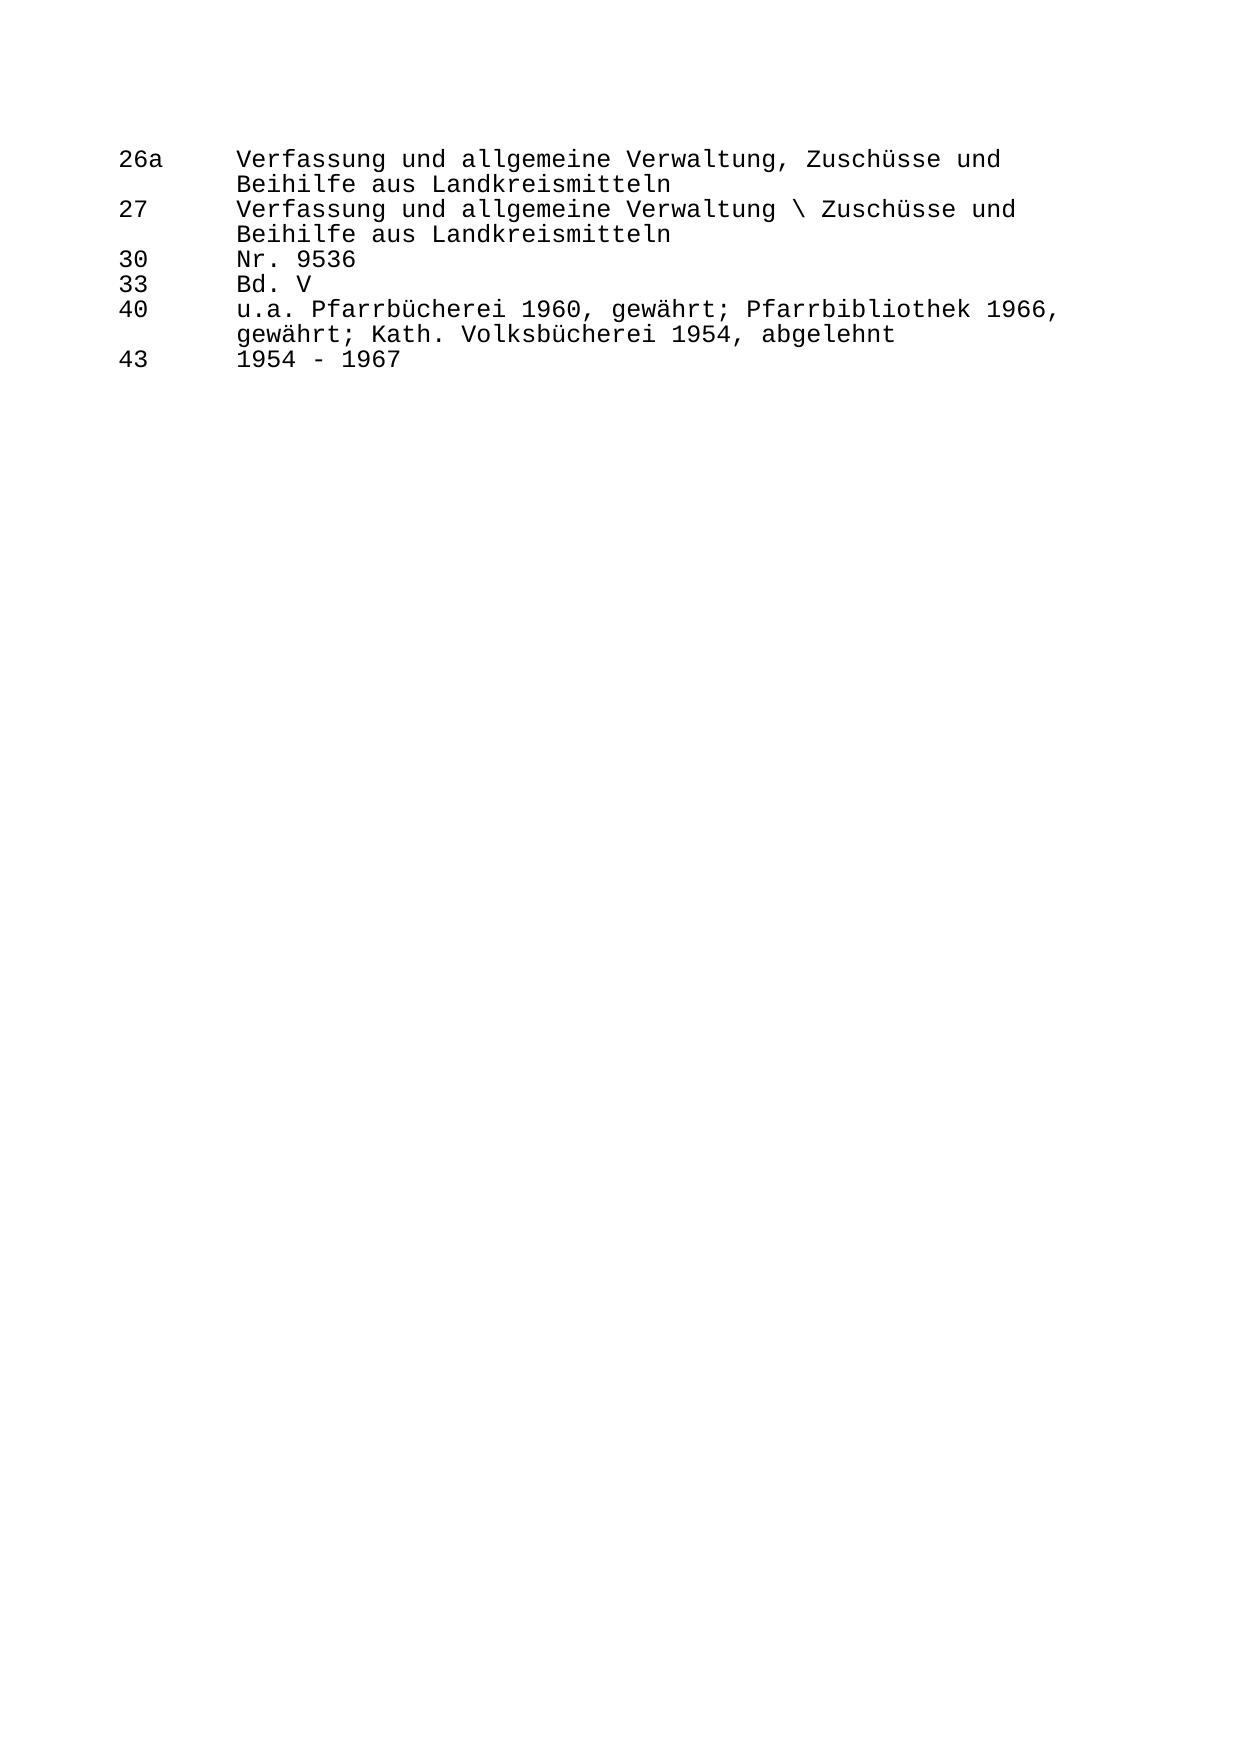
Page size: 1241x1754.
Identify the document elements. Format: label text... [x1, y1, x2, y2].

text 40 u.a. k[Pfarrbücherei]k z[1960]z, gewährt; k[Pfarrbibliothek]k z[1966]z, gewährt; k[Kath. Volksbücherei]k z[1954]z, abgelehnt [118, 298, 1122, 348]
text 33 Bd. V [118, 273, 1122, 298]
text 30 Nr. 9536 [118, 248, 1122, 273]
text 27 Verfassung und allgemeine Verwaltung \ Zuschüsse und Beihilfe aus Landkreismitteln [118, 198, 1122, 248]
text 26a Verfassung und allgemeine Verwaltung, Zuschüsse und Beihilfe aus Landkreismitteln [118, 148, 1122, 198]
text 43 1954 - 1967 [118, 348, 1122, 373]
